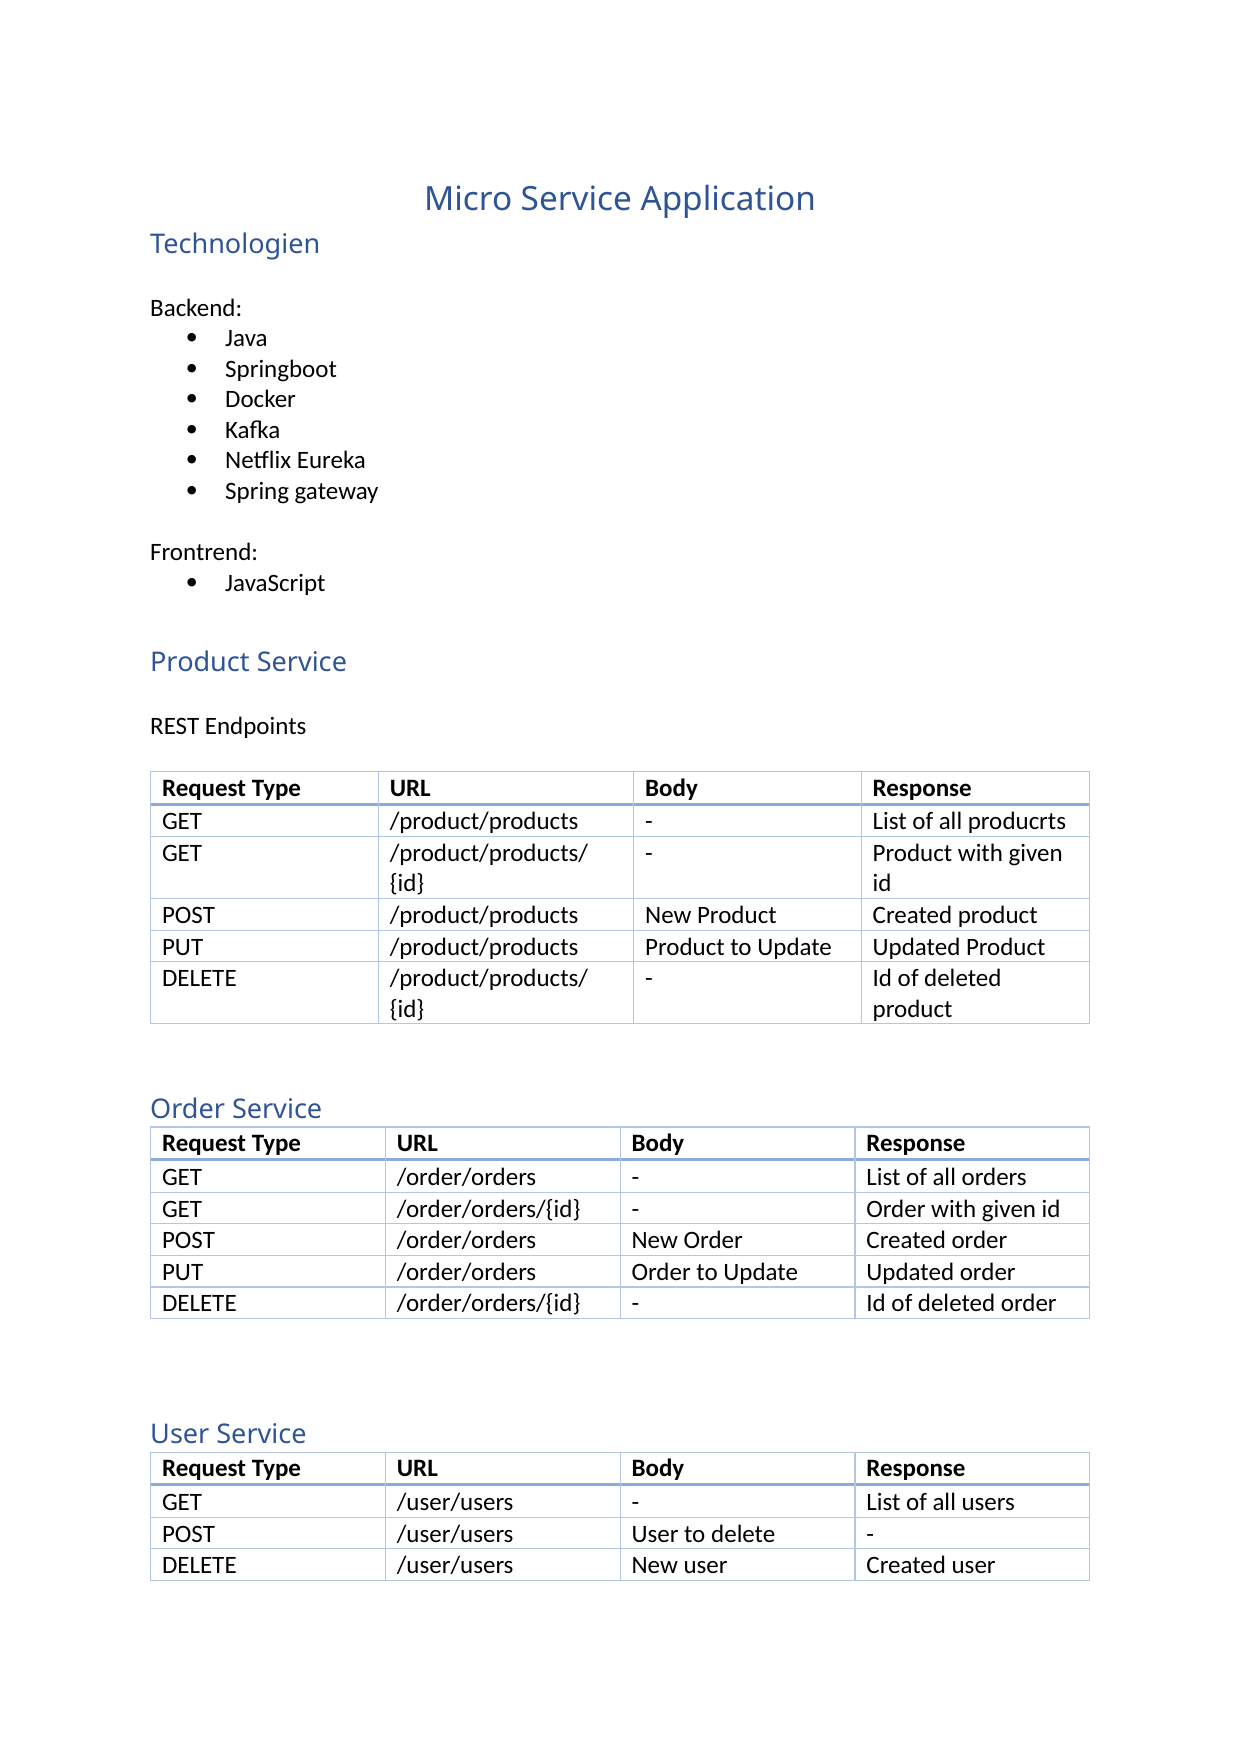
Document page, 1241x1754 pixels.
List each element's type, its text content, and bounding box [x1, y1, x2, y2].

list Springboot [187, 353, 1090, 383]
table_cell /order/orders/{id} [386, 1193, 620, 1223]
table_cell Id of deleted product [862, 962, 1089, 1023]
list Docker [187, 383, 1090, 414]
list Spring gateway [187, 475, 1090, 506]
list Java [187, 322, 1090, 353]
table_cell DELETE [151, 1288, 385, 1318]
table_cell - [856, 1518, 1089, 1548]
table_cell /order/orders/{id} [386, 1288, 620, 1318]
table_cell /user/users [386, 1486, 620, 1517]
table_cell User to delete [621, 1518, 854, 1548]
table_cell Created product [862, 899, 1089, 930]
list JavaScript [187, 567, 1090, 597]
table_cell Created order [856, 1224, 1089, 1255]
table_cell DELETE [151, 962, 378, 1023]
table_header Response [856, 1128, 1089, 1158]
text Backend: [150, 292, 1090, 322]
text REST Endpoints [150, 710, 1090, 740]
table_cell - [621, 1486, 854, 1517]
table_cell POST [151, 1518, 385, 1548]
table_header Request Type [151, 1453, 385, 1483]
table_cell New Order [621, 1224, 854, 1255]
subtitle Micro Service Application [150, 175, 1090, 220]
table_cell /user/users [386, 1549, 620, 1580]
table_header URL [386, 1128, 620, 1158]
table_cell /product/products/{id} [379, 962, 633, 1023]
table_cell /order/orders [386, 1224, 620, 1255]
table_cell GET [151, 1193, 385, 1223]
table_cell Order to Update [621, 1256, 854, 1286]
subtitle User Service [150, 1415, 1090, 1452]
table_cell /product/products [379, 899, 633, 930]
table_cell POST [151, 899, 378, 930]
table_cell Created user [856, 1549, 1089, 1580]
subtitle Order Service [150, 1089, 1090, 1126]
table_header Request Type [151, 1128, 385, 1158]
table_header URL [386, 1453, 620, 1483]
table_header Body [621, 1128, 854, 1158]
table_cell Updated order [856, 1256, 1089, 1286]
table_cell - [634, 962, 861, 1023]
table_cell Id of deleted order [856, 1288, 1089, 1318]
table_cell List of all orders [856, 1161, 1089, 1192]
subtitle Product Service [150, 642, 1090, 679]
table_cell Product to Update [634, 931, 861, 961]
table_cell /product/products/{id} [379, 837, 633, 898]
table_cell DELETE [151, 1549, 385, 1580]
table_cell /product/products [379, 806, 633, 836]
subtitle Technologien [150, 224, 1090, 261]
table_header Body [634, 772, 861, 802]
table_cell List of all users [856, 1486, 1089, 1517]
table_cell Updated Product [862, 931, 1089, 961]
table_cell PUT [151, 931, 378, 961]
table_cell New Product [634, 899, 861, 930]
table_cell GET [151, 1161, 385, 1192]
list Kafka [187, 414, 1090, 444]
table_cell GET [151, 837, 378, 898]
table_cell GET [151, 806, 378, 836]
table_cell Order with given id [856, 1193, 1089, 1223]
table_cell /order/orders [386, 1161, 620, 1192]
table_cell POST [151, 1224, 385, 1255]
table_cell - [621, 1193, 854, 1223]
table_cell Product with given id [862, 837, 1089, 898]
table_cell /user/users [386, 1518, 620, 1548]
table_header URL [379, 772, 633, 802]
text Frontrend: [150, 536, 1090, 567]
table_cell /product/products [379, 931, 633, 961]
table_cell - [621, 1288, 854, 1318]
table_cell - [634, 837, 861, 898]
table_cell List of all producrts [862, 806, 1089, 836]
table_header Response [862, 772, 1089, 802]
table_header Request Type [151, 772, 378, 802]
table_header Body [621, 1453, 854, 1483]
table_cell PUT [151, 1256, 385, 1286]
list Netflix Eureka [187, 444, 1090, 475]
table_cell - [634, 806, 861, 836]
table_header Response [856, 1453, 1089, 1483]
table_cell GET [151, 1486, 385, 1517]
table_cell /order/orders [386, 1256, 620, 1286]
table_cell New user [621, 1549, 854, 1580]
table_cell - [621, 1161, 854, 1192]
